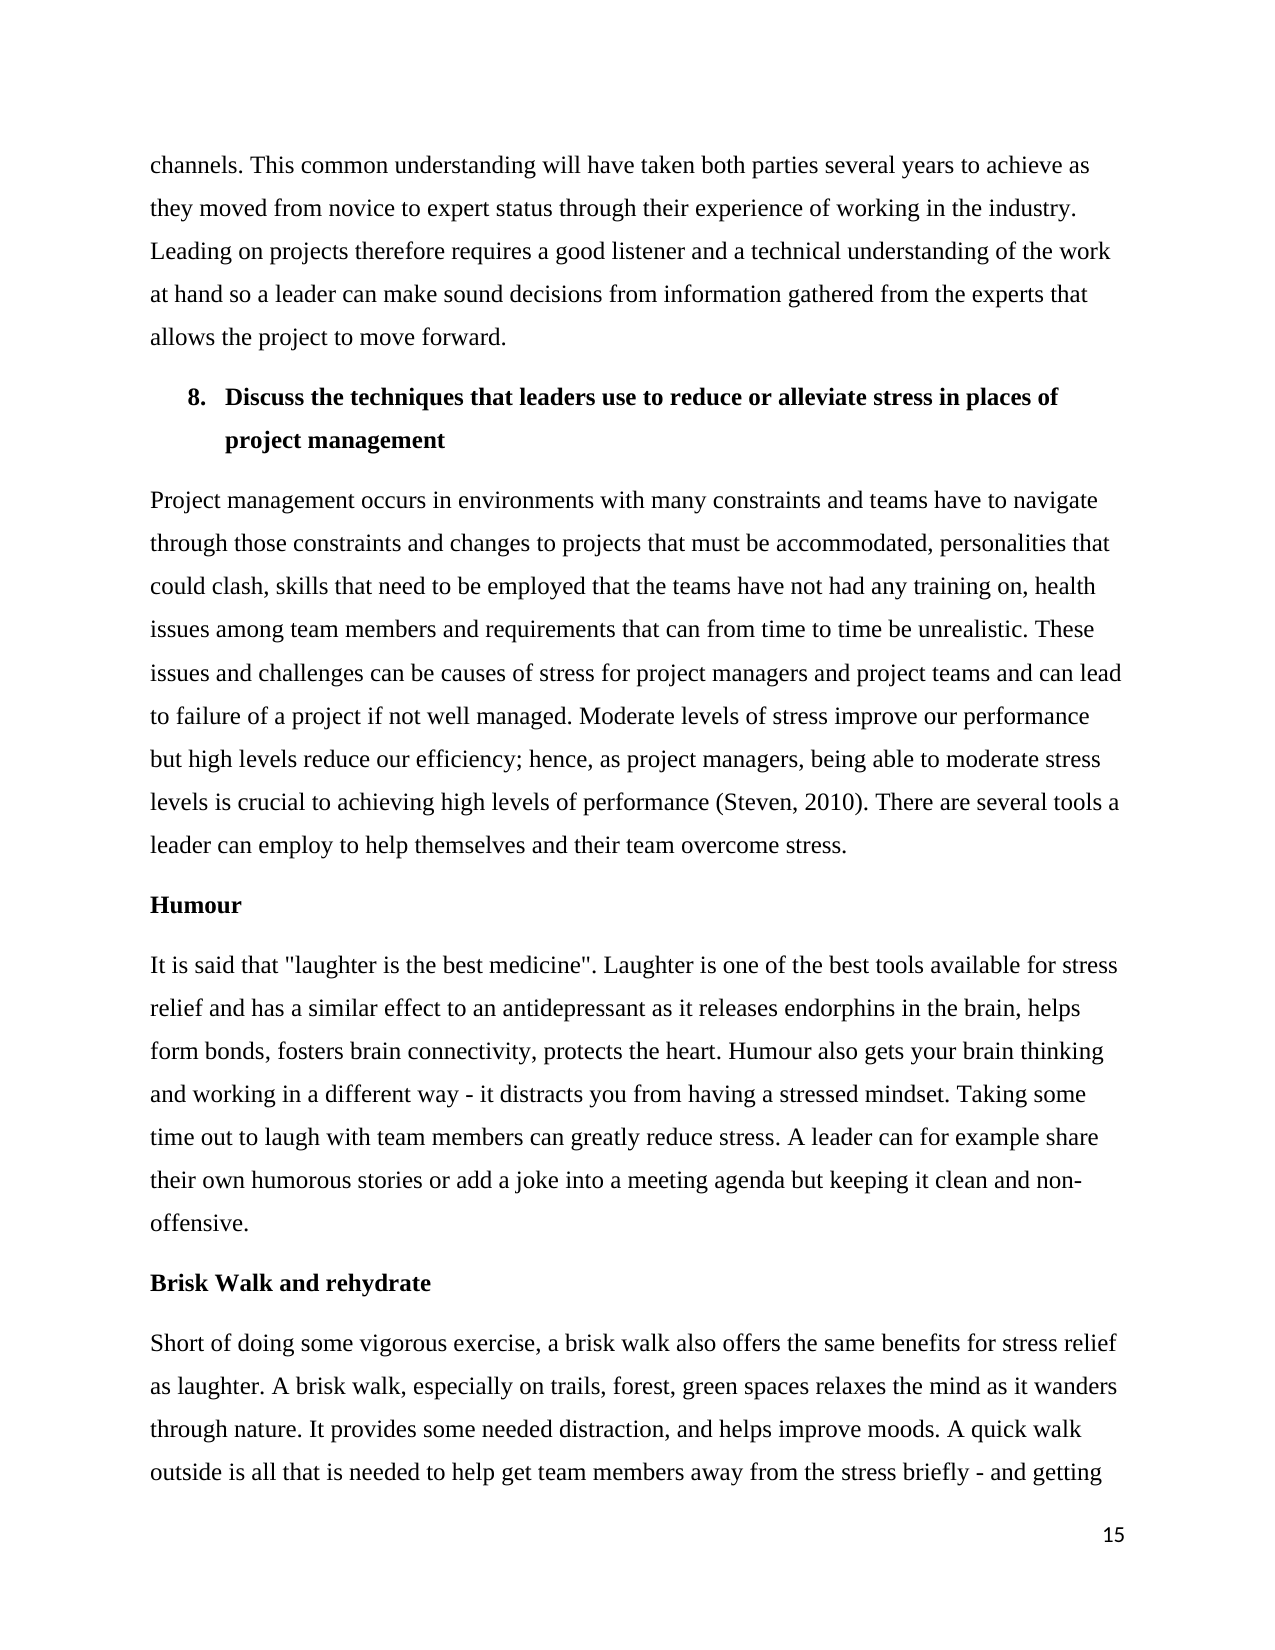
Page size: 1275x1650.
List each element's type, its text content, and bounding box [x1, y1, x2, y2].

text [150, 1328, 1125, 1486]
text Project management occurs in environments with many constraints and teams have to navigate through those constraints and changes to projects that must be accommodated, personalities that could clash, skills that need to be employed that the teams have not had any training on, health issues among team members and requirements that can from time to time be unrealistic. These issues and challenges can be causes of stress for project managers and project teams and can lead to failure of a project if not well managed. Moderate levels of stress improve our performance but high levels reduce our efficiency; hence, as project managers, being able to moderate stress levels is crucial to achieving high levels of performance (Steven, 2010). There are several tools a leader can employ to help themselves and their team overcome stress. [150, 485, 1125, 859]
list Discuss the techniques that leaders use to reduce or alleviate stress in places of project management [187, 382, 1125, 454]
text Brisk Walk and rehydrate [150, 1268, 1125, 1297]
text Humour [150, 890, 1125, 919]
text It is said that "laughter is the best medicine". Laughter is one of the best tools available for stress relief and has a similar effect to an antidepressant as it releases endorphins in the brain, helps form bonds, fosters brain connectivity, protects the heart. Humour also gets your brain thinking and working in a different way - it distracts you from having a stressed mindset. Taking some time out to laugh with team members can greatly reduce stress. A leader can for example share their own humorous stories or add a joke into a meeting agenda but keeping it clean and non-offensive. [150, 950, 1125, 1237]
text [150, 150, 1125, 351]
